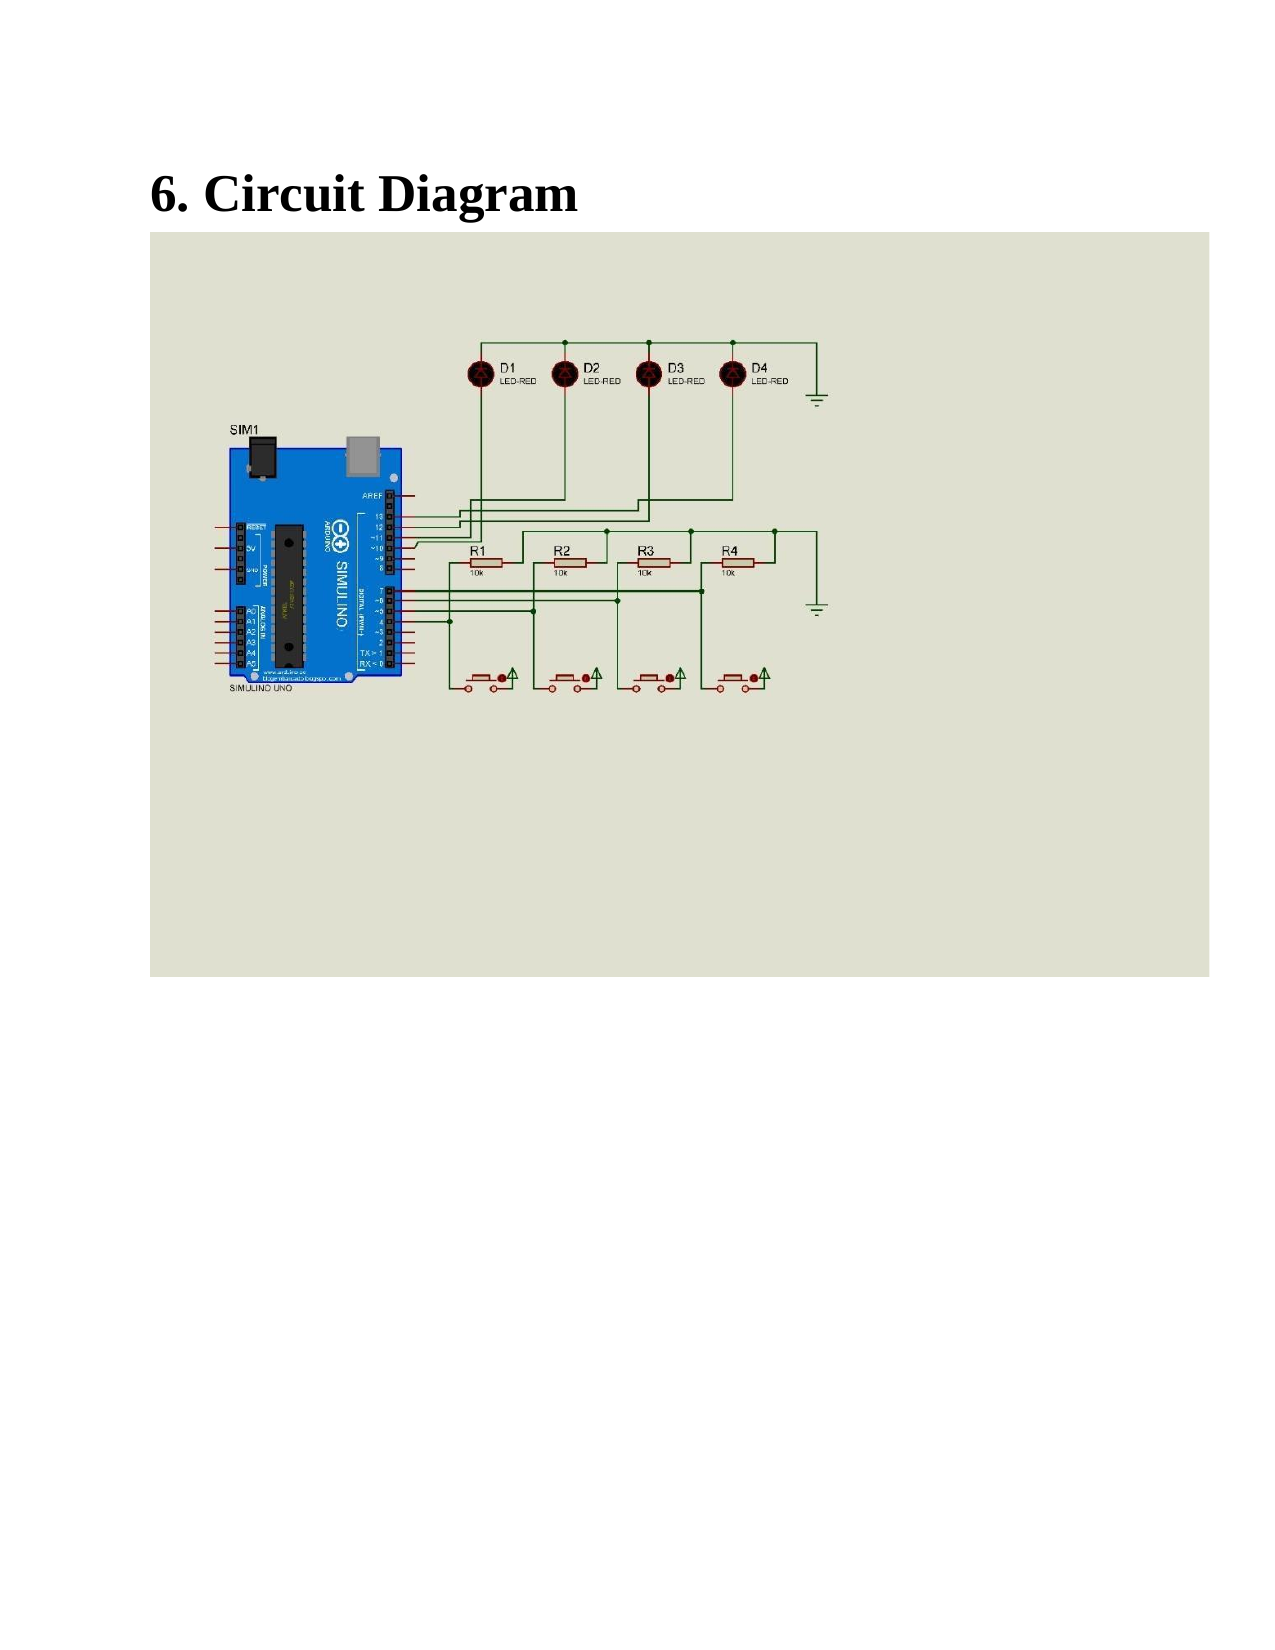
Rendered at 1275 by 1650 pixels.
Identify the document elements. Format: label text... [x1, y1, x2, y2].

picture [150, 232, 1210, 977]
text 6. Circuit Diagram [150, 162, 1125, 223]
